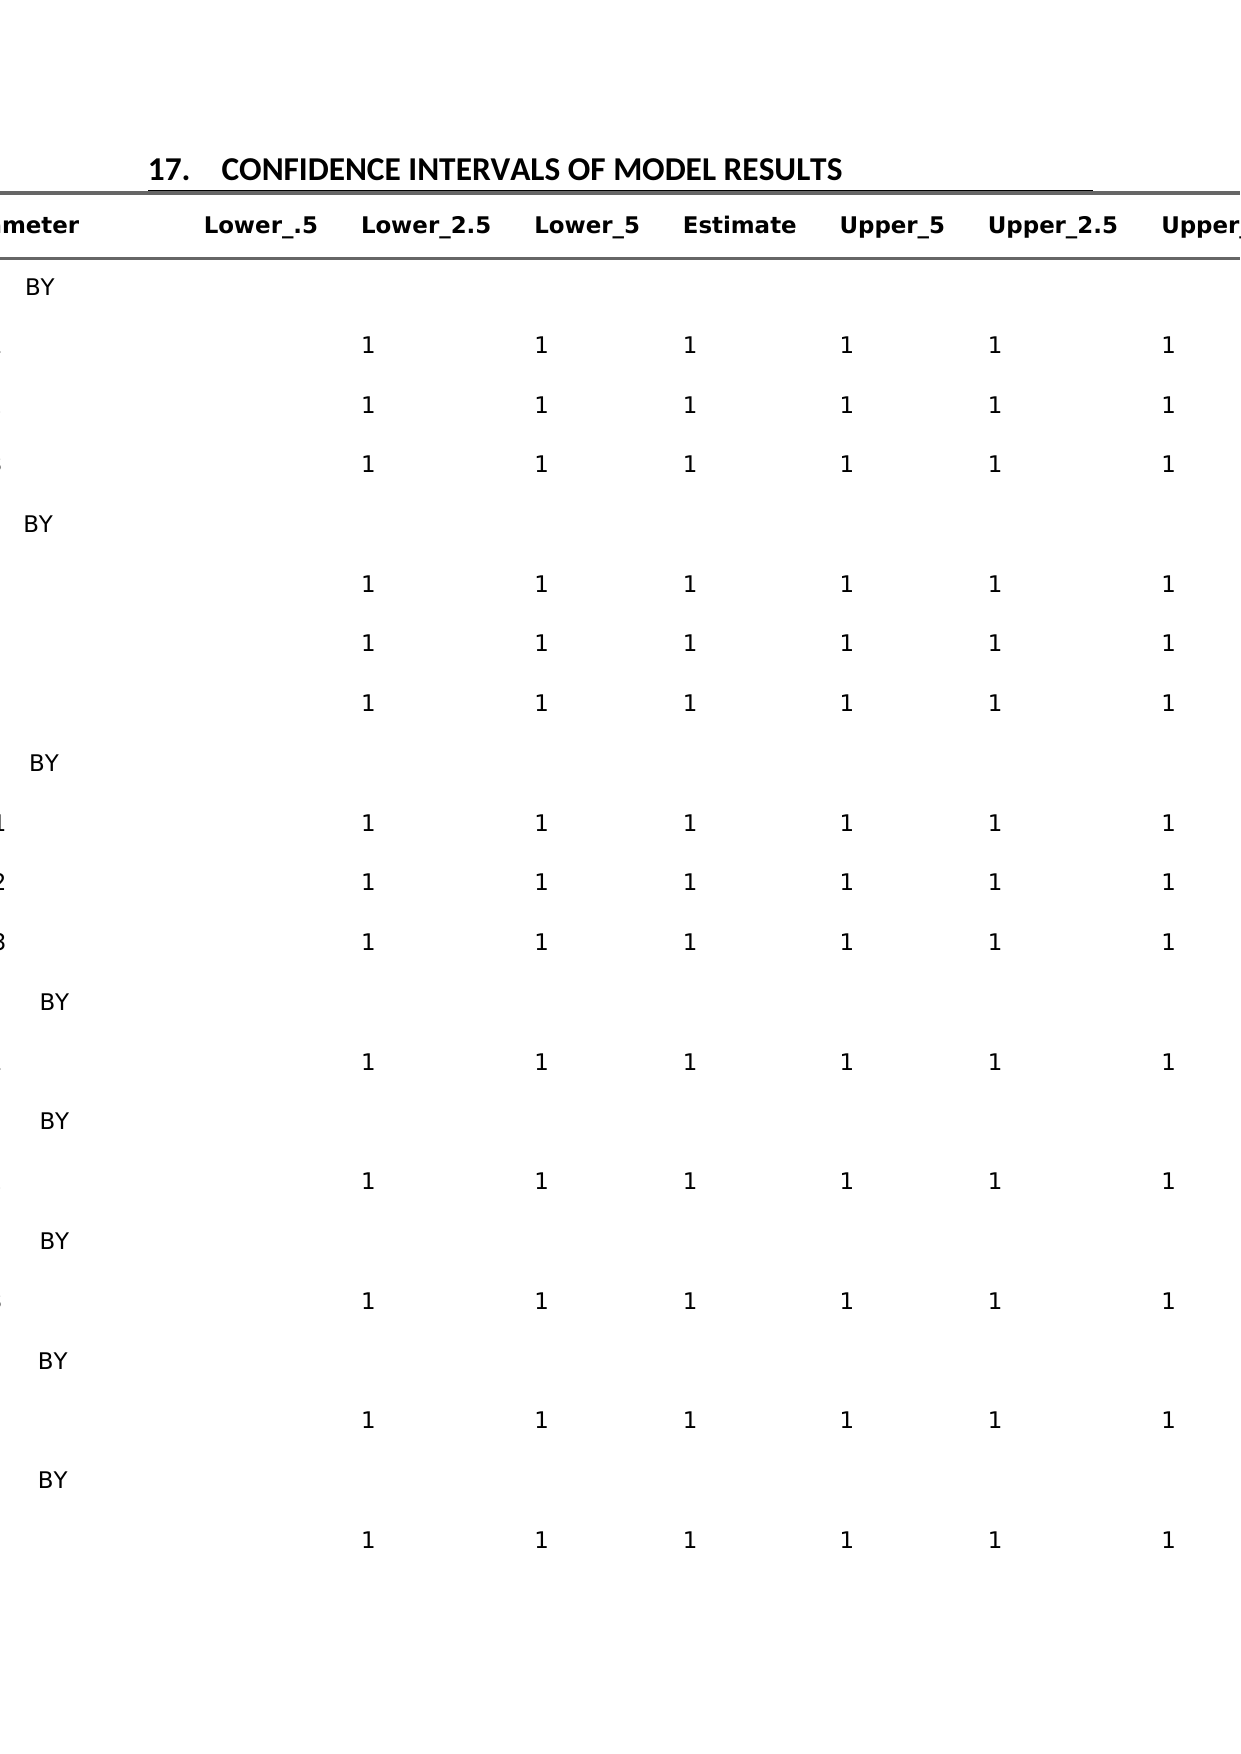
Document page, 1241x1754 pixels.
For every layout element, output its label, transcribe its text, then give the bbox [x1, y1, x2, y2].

subtitle CONFIDENCE INTERVALS OF MODEL RESULTS [148, 148, 1093, 190]
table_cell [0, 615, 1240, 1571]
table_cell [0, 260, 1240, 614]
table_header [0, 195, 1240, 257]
